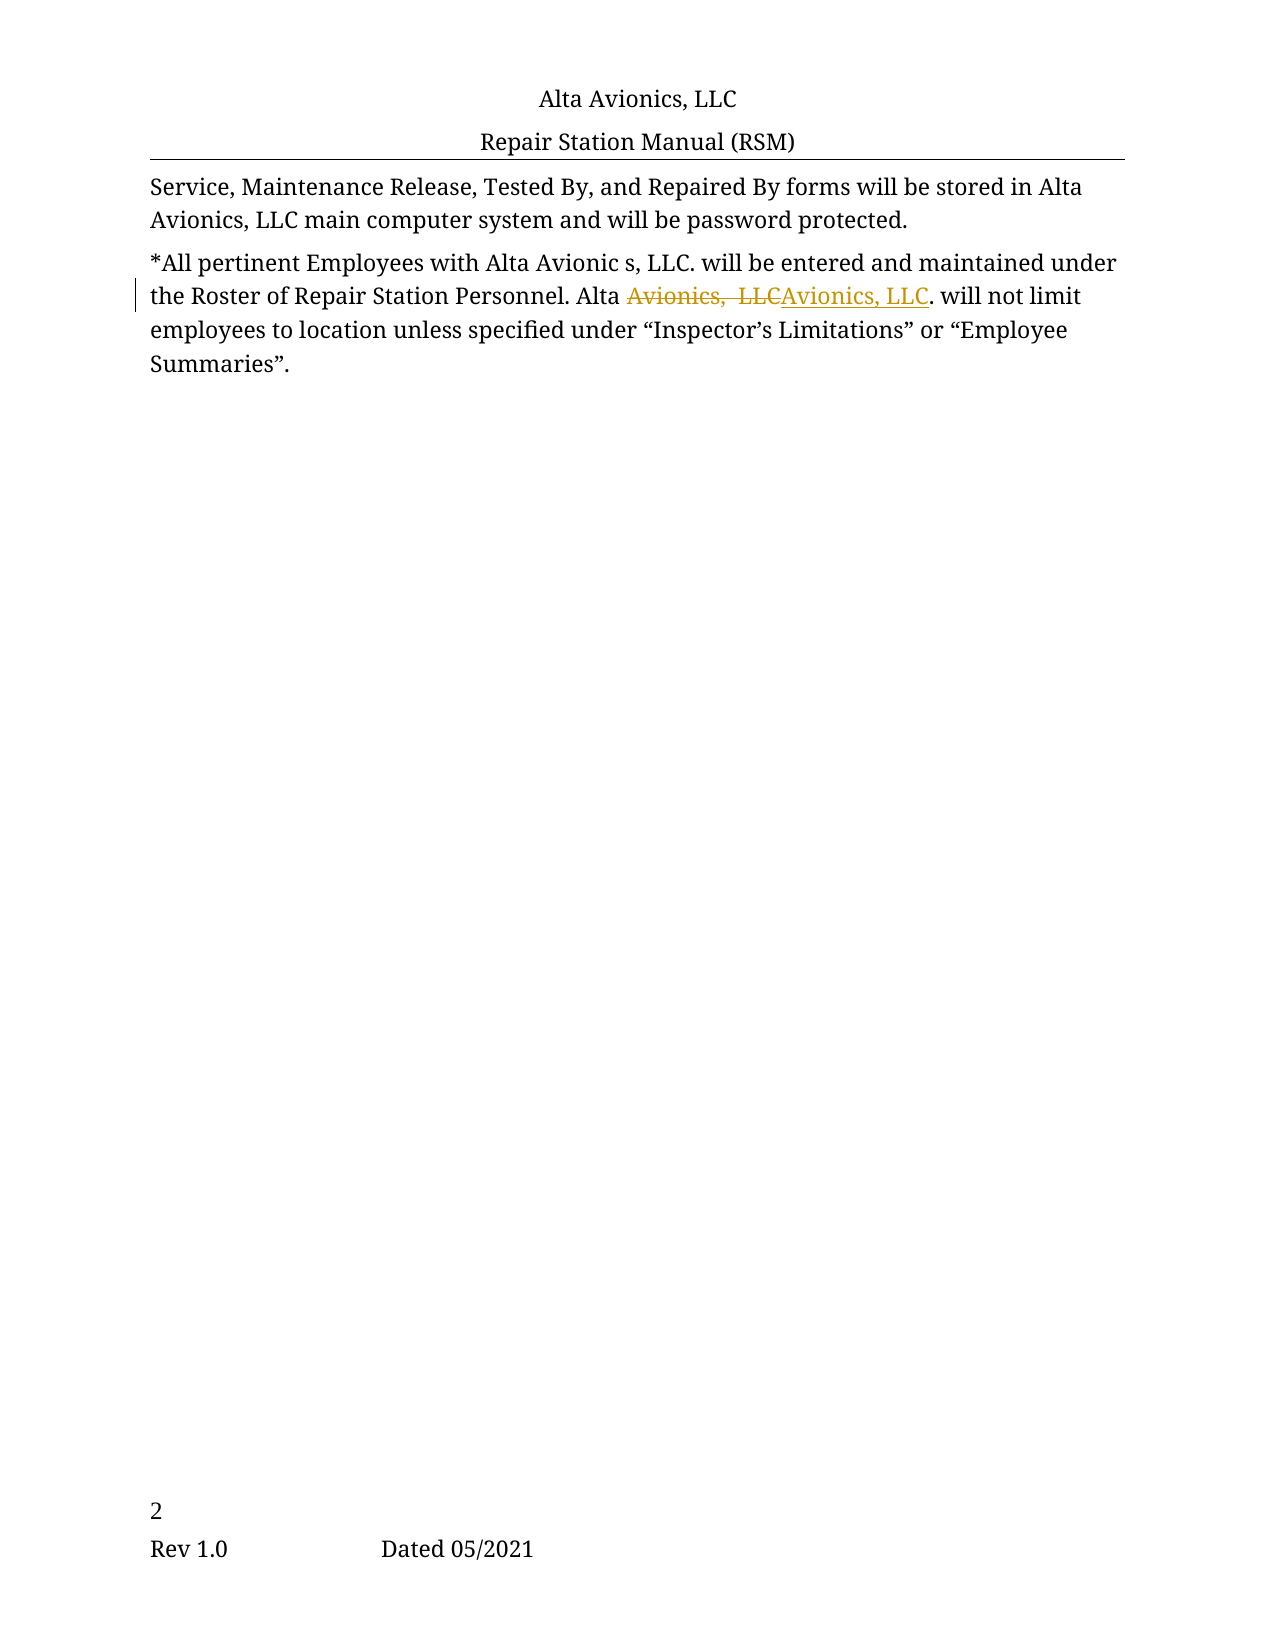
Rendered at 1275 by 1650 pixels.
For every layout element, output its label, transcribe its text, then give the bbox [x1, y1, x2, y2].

text *All pertinent Employees with Alta Avionic s, LLC. will be entered and maintained under the Roster of Repair Station Personnel. Alta . will not limit employees to location unless specified under “Inspector’s Limitations” or “Employee Summaries”. [150, 247, 1125, 379]
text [150, 171, 1125, 236]
